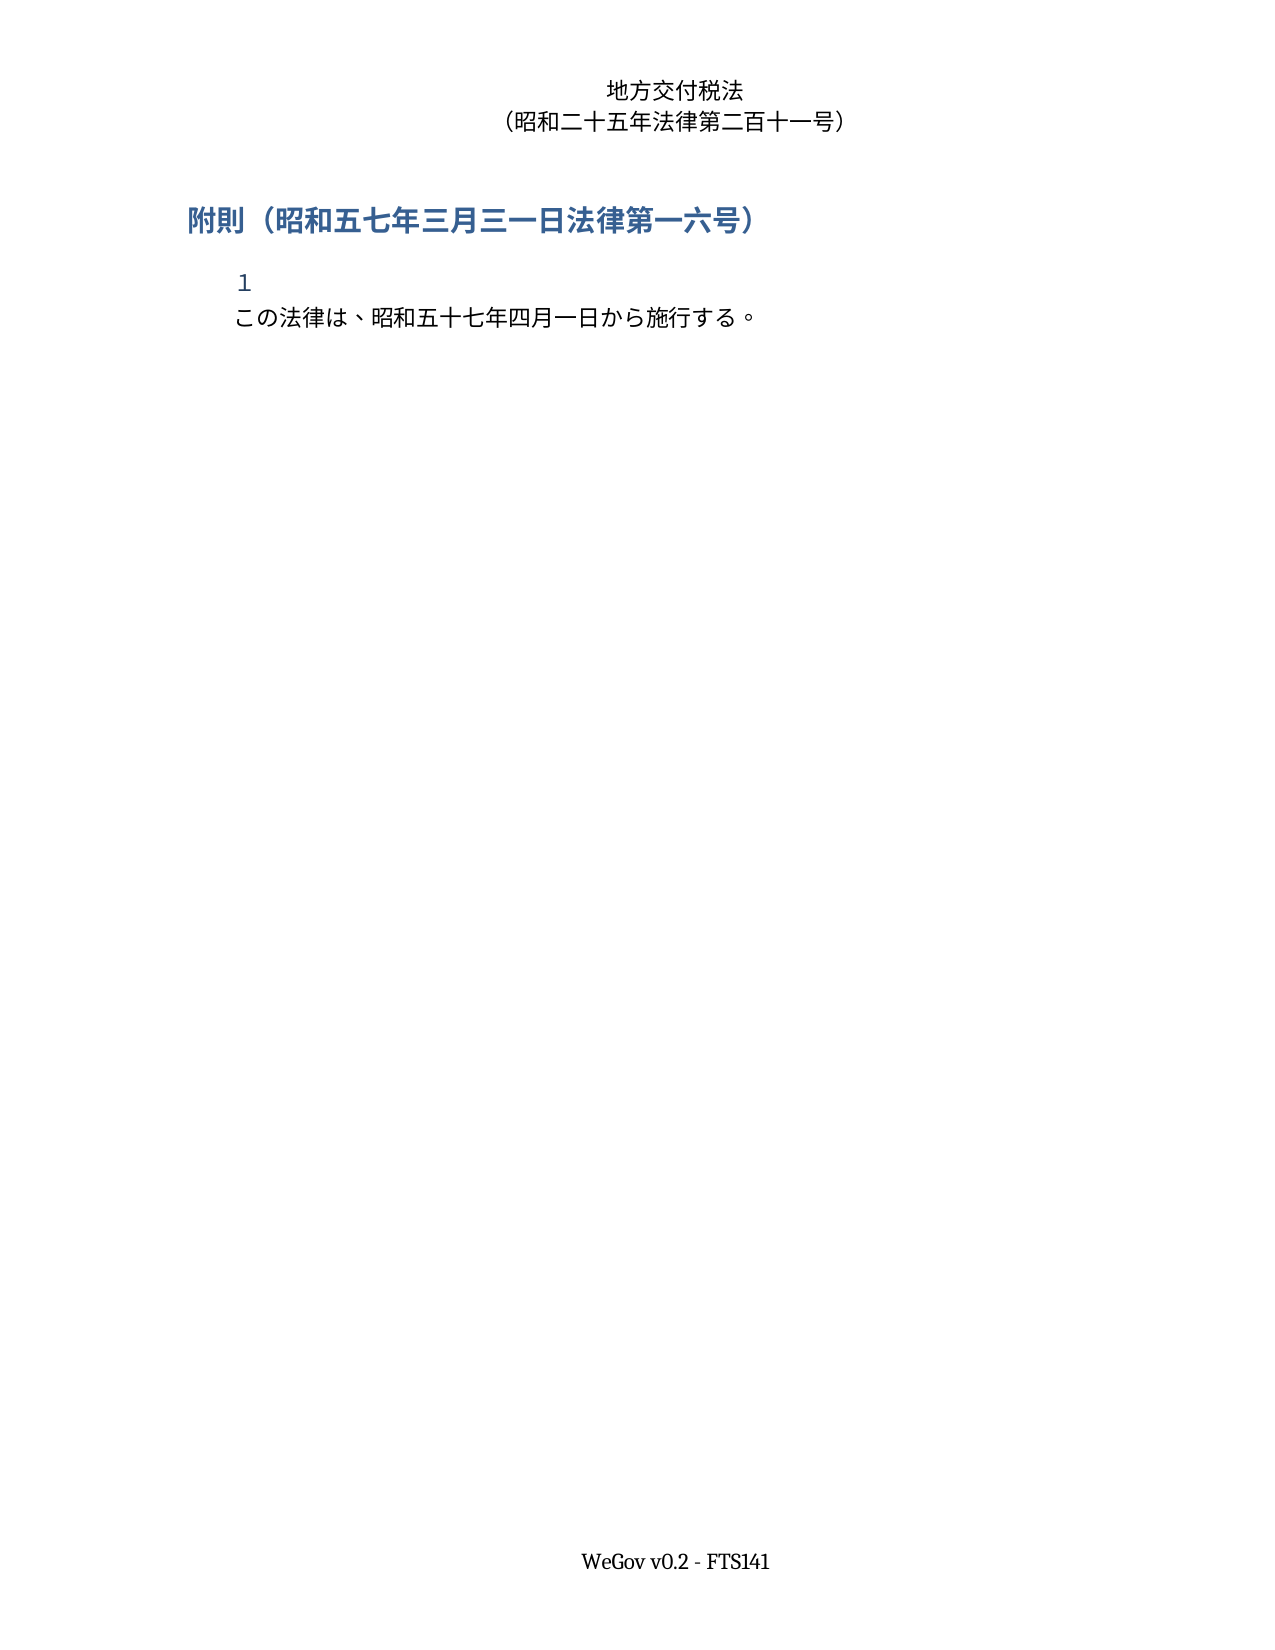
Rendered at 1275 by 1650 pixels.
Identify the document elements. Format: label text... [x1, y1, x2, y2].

text この法律は、昭和五十七年四月一日から施行する。 [233, 302, 1087, 334]
subtitle １ [233, 266, 1087, 298]
subtitle 附則（昭和五七年三月三一日法律第一六号） [187, 200, 1087, 240]
